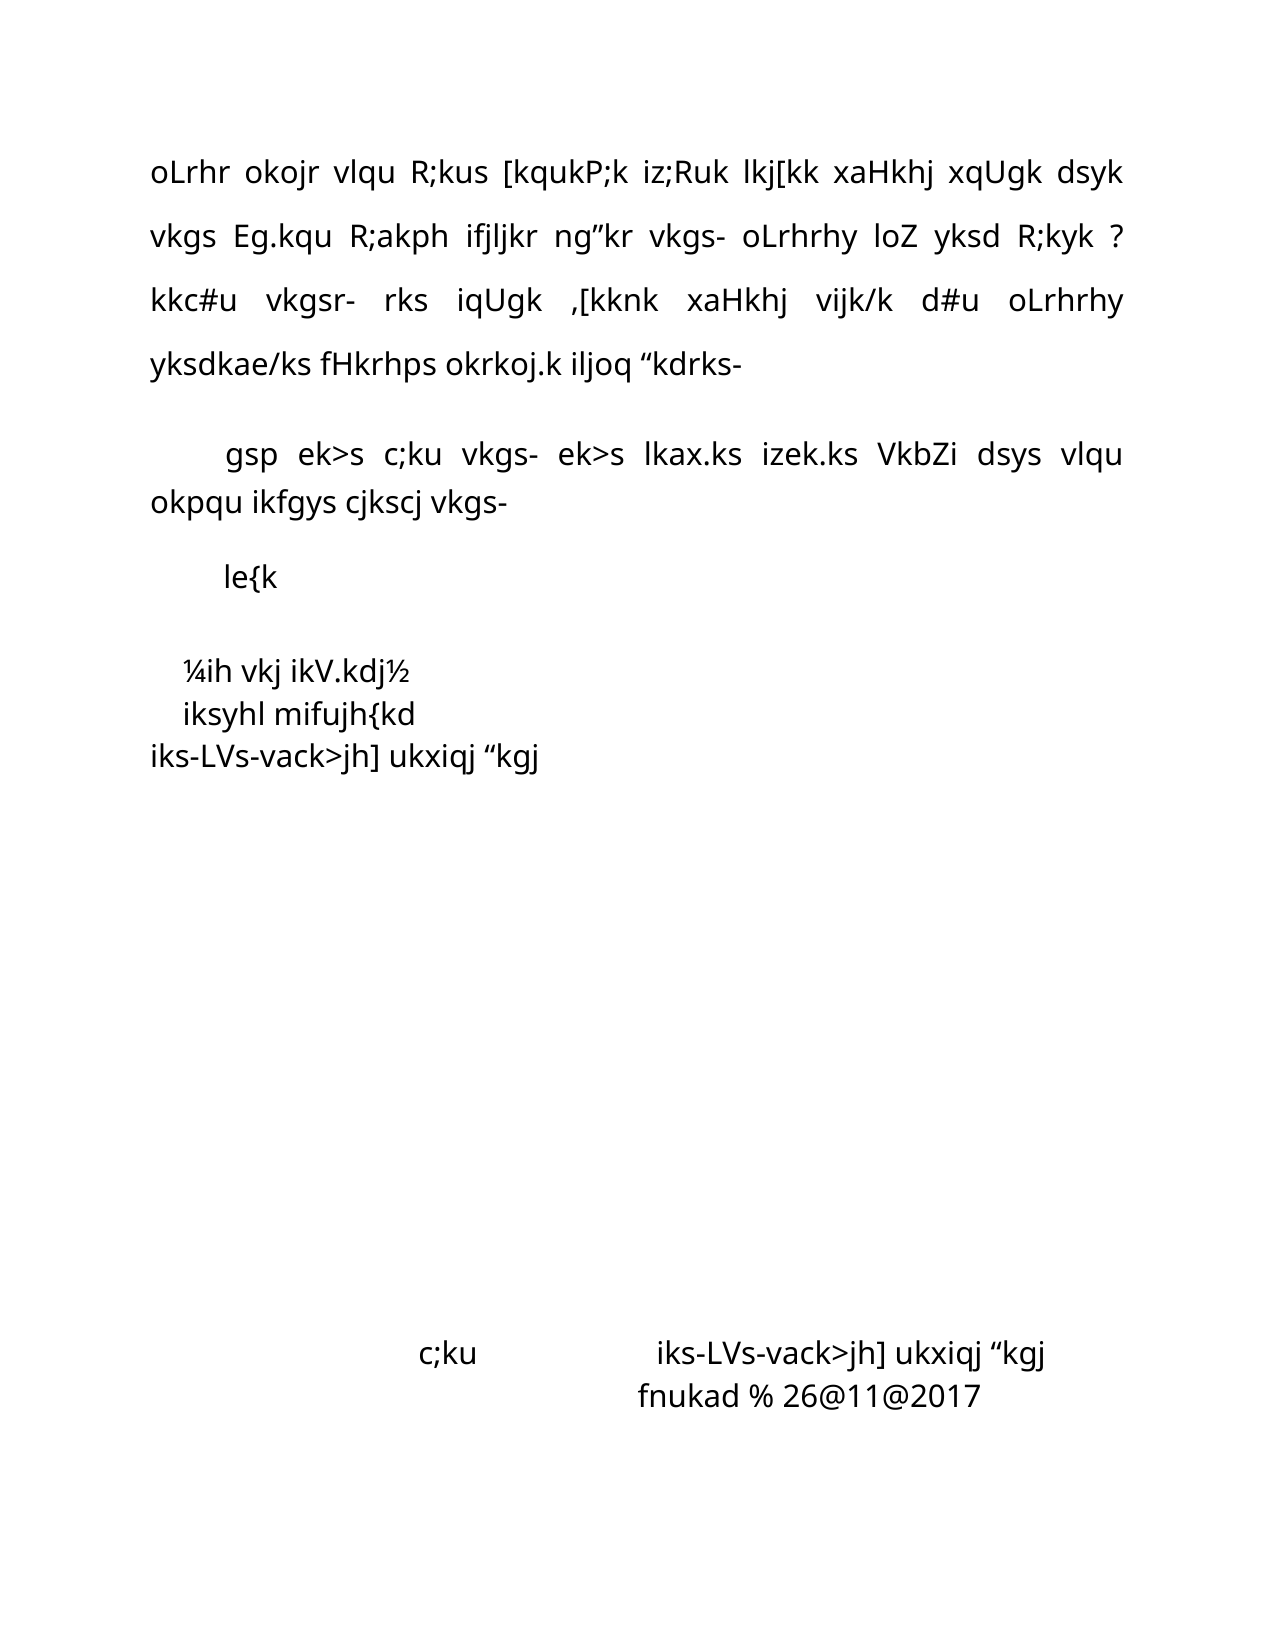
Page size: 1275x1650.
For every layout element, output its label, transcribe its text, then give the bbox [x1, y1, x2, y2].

text le{k [150, 555, 1125, 598]
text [150, 150, 1125, 384]
text fnukad % 26@11@2017 [150, 1373, 1125, 1416]
text iksyhl mifujh{kd [150, 692, 1125, 734]
text gsp ek>s c;ku vkgs- ek>s lkax.ks izek.ks VkbZi dsys vlqu okpqu ikfgys cjkscj vkgs- [150, 431, 1125, 523]
text ¼ih vkj ikV.kdj½ [150, 649, 1125, 692]
text iks-LVs-vack>jh] ukxiqj “kgj [150, 734, 1125, 777]
text c;ku iks-LVs-vack>jh] ukxiqj “kgj [150, 1331, 1125, 1373]
